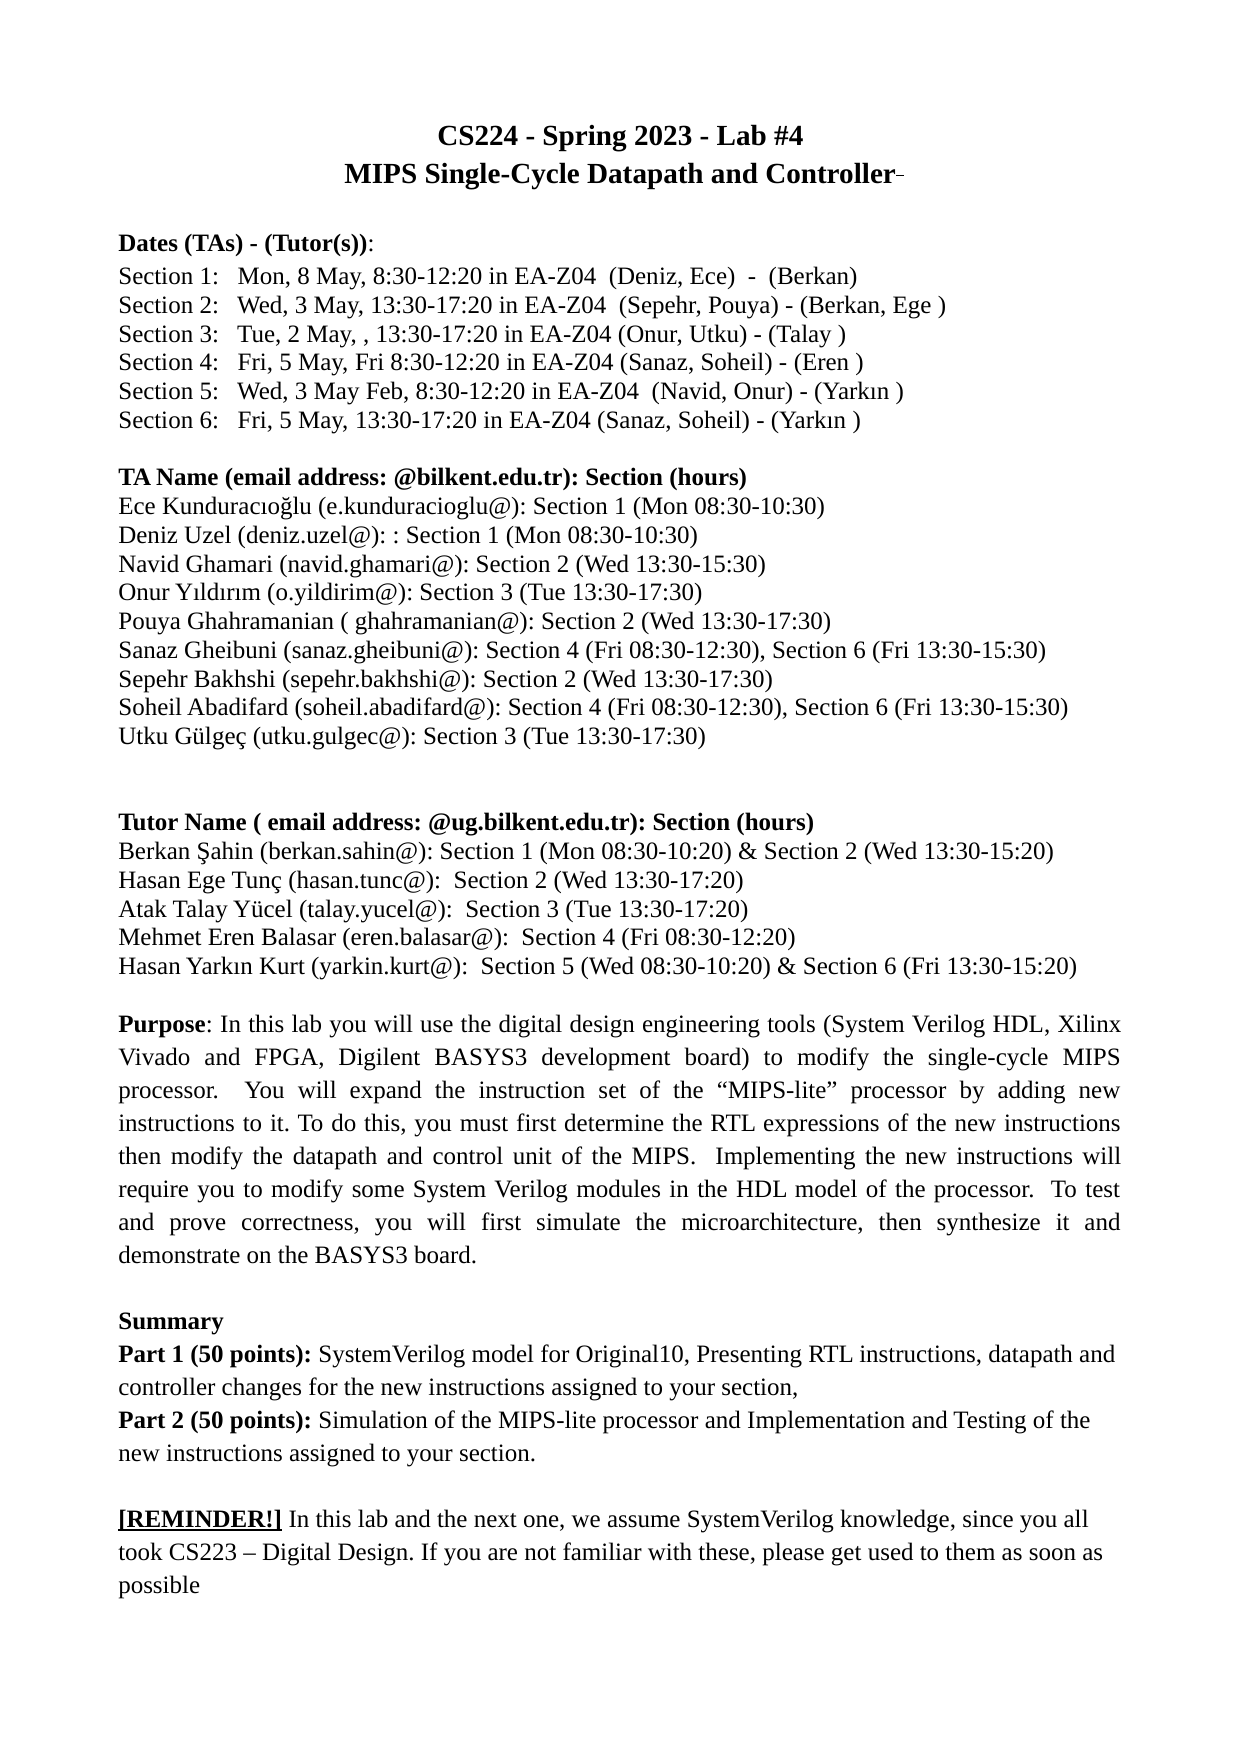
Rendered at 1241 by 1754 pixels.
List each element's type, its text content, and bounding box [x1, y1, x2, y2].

text CS224 - Spring 2023 - Lab #4 [118, 118, 1122, 152]
text Section 1: Mon, 8 May, 8:30-12:20 in EA-Z04 (Deniz, Ece) - (Berkan) Section 2: Wed, 3 May, 13:30-17:20 in EA-Z04 (Sepehr, Pouya) - (Berkan, Ege ) Section 3: Tue, 2 May, , 13:30-17:20 in EA-Z04 (Onur, Utku) - (Talay ) Section 4: Fri, 5 May, Fri 8:30-12:20 in EA-Z04 (Sanaz, Soheil) - (Eren ) [118, 261, 1122, 376]
list [REMINDER!] In this lab and the next one, we assume SystemVerilog knowledge, since you all took CS223 – Digital Design. If you are not familiar with these, please get used to them as soon as possible [118, 1504, 1122, 1599]
text Section 5: Wed, 3 May Feb, 8:30-12:20 in EA-Z04 (Navid, Onur) - (Yarkın ) Section 6: Fri, 5 May, 13:30-17:20 in EA-Z04 (Sanaz, Soheil) - (Yarkın ) [118, 376, 1122, 434]
text Ece Kunduracıoğlu (e.kunduracioglu@): Section 1 (Mon 08:30-10:30) [118, 491, 1122, 520]
text Navid Ghamari (navid.ghamari@): Section 2 (Wed 13:30-15:30) [118, 549, 1122, 577]
text Utku Gülgeç (utku.gulgec@): Section 3 (Tue 13:30-17:30) [118, 721, 1122, 750]
list Purpose: In this lab you will use the digital design engineering tools (System Verilog HDL, Xilinx Vivado and FPGA, Digilent BASYS3 development board) to modify the single-cycle MIPS processor. You will expand the instruction set of the “MIPS-lite” processor by adding new instructions to it. To do this, you must first determine the RTL expressions of the new instructions then modify the datapath and control unit of the MIPS. Implementing the new instructions will require you to modify some System Verilog modules in the HDL model of the processor. To test and prove correctness, you will first simulate the microarchitecture, then synthesize it and demonstrate on the BASYS3 board. [118, 1009, 1122, 1269]
text Hasan Ege Tunç (hasan.tunc@): Section 2 (Wed 13:30-17:20) [118, 865, 1122, 894]
list MIPS Single-Cycle Datapath and Controller [118, 157, 1122, 190]
text Sepehr Bakhshi (sepehr.bakhshi@): Section 2 (Wed 13:30-17:30) [118, 664, 1122, 692]
text Dates (TAs) - (Tutor(s)): [118, 228, 1122, 257]
text Sanaz Gheibuni (sanaz.gheibuni@): Section 4 (Fri 08:30-12:30), Section 6 (Fri 13:30-15:30) [118, 635, 1122, 664]
text TA Name (email address: @bilkent.edu.tr): Section (hours) [118, 462, 1122, 491]
text Tutor Name ( email address: @ug.bilkent.edu.tr): Section (hours) [118, 807, 1122, 836]
list Part 2 (50 points): Simulation of the MIPS-lite processor and Implementation and Testing of the new instructions assigned to your section. [118, 1405, 1122, 1467]
text Mehmet Eren Balasar (eren.balasar@): Section 4 (Fri 08:30-12:20) [118, 922, 1122, 951]
text Pouya Ghahramanian ( ghahramanian@): Section 2 (Wed 13:30-17:30) [118, 606, 1122, 635]
text Deniz Uzel (deniz.uzel@): : Section 1 (Mon 08:30-10:30) [118, 520, 1122, 549]
text Hasan Yarkın Kurt (yarkin.kurt@): Section 5 (Wed 08:30-10:20) & Section 6 (Fri 13:30-15:20) [118, 951, 1122, 980]
text Onur Yıldırım (o.yildirim@): Section 3 (Tue 13:30-17:30) [118, 577, 1122, 606]
list Summary [118, 1306, 1122, 1335]
text Berkan Şahin (berkan.sahin@): Section 1 (Mon 08:30-10:20) & Section 2 (Wed 13:30-15:20) [118, 836, 1122, 865]
list Part 1 (50 points): SystemVerilog model for Original10, Presenting RTL instructions, datapath and controller changes for the new instructions assigned to your section, [118, 1339, 1122, 1401]
text Atak Talay Yücel (talay.yucel@): Section 3 (Tue 13:30-17:20) [118, 894, 1122, 922]
text Soheil Abadifard (soheil.abadifard@): Section 4 (Fri 08:30-12:30), Section 6 (Fri 13:30-15:30) [118, 692, 1122, 721]
